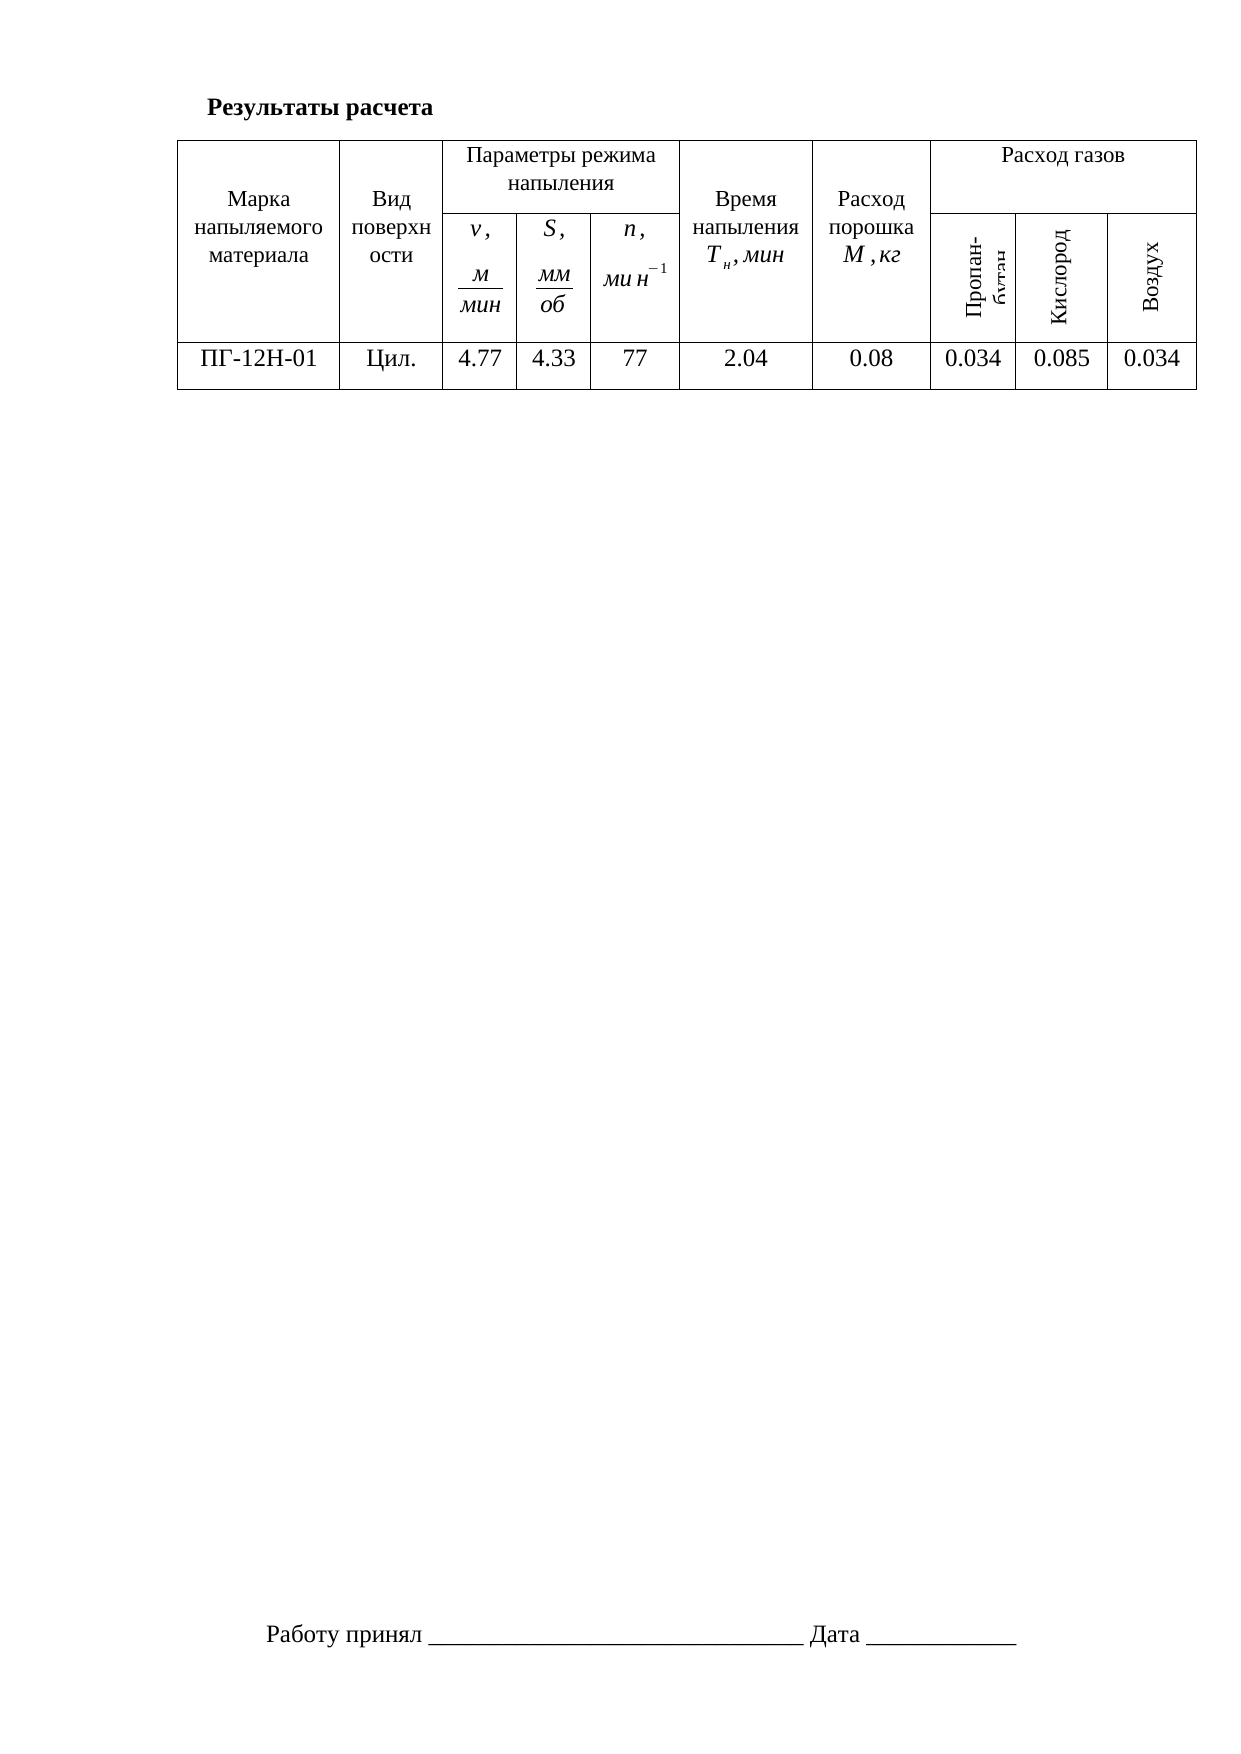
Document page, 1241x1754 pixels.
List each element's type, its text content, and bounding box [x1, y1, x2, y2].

table_cell 0.085 [1016, 343, 1107, 389]
table_cell Воздух [1108, 214, 1196, 342]
table_cell 0.08 [813, 343, 930, 389]
text Результаты расчета [177, 92, 1152, 121]
table_header Время напыления [680, 141, 812, 342]
table_cell 0.034 [931, 343, 1015, 389]
table_cell [517, 214, 590, 342]
table_cell 4.33 [517, 343, 590, 389]
table_cell [591, 214, 679, 342]
table_header Расход порошка [813, 141, 930, 342]
table_cell 0.034 [1108, 343, 1196, 389]
table_header Расход газов [931, 141, 1196, 213]
table_header Параметры режима напыления [443, 141, 679, 213]
table_cell Цил. [340, 343, 442, 389]
table_cell ПГ-12Н-01 [178, 343, 339, 389]
table_header Марка напыляемого материала [178, 141, 339, 342]
table_cell 4.77 [443, 343, 516, 389]
table_cell [443, 214, 516, 342]
table_cell 2.04 [680, 343, 812, 389]
text Работу принял ______________________________ Дата ____________ [177, 1619, 1152, 1648]
table_cell Пропан-бутан [931, 214, 1015, 342]
table_cell Кислород [1016, 214, 1107, 342]
table_cell 77 [591, 343, 679, 389]
table_header Вид поверхности [340, 141, 442, 342]
